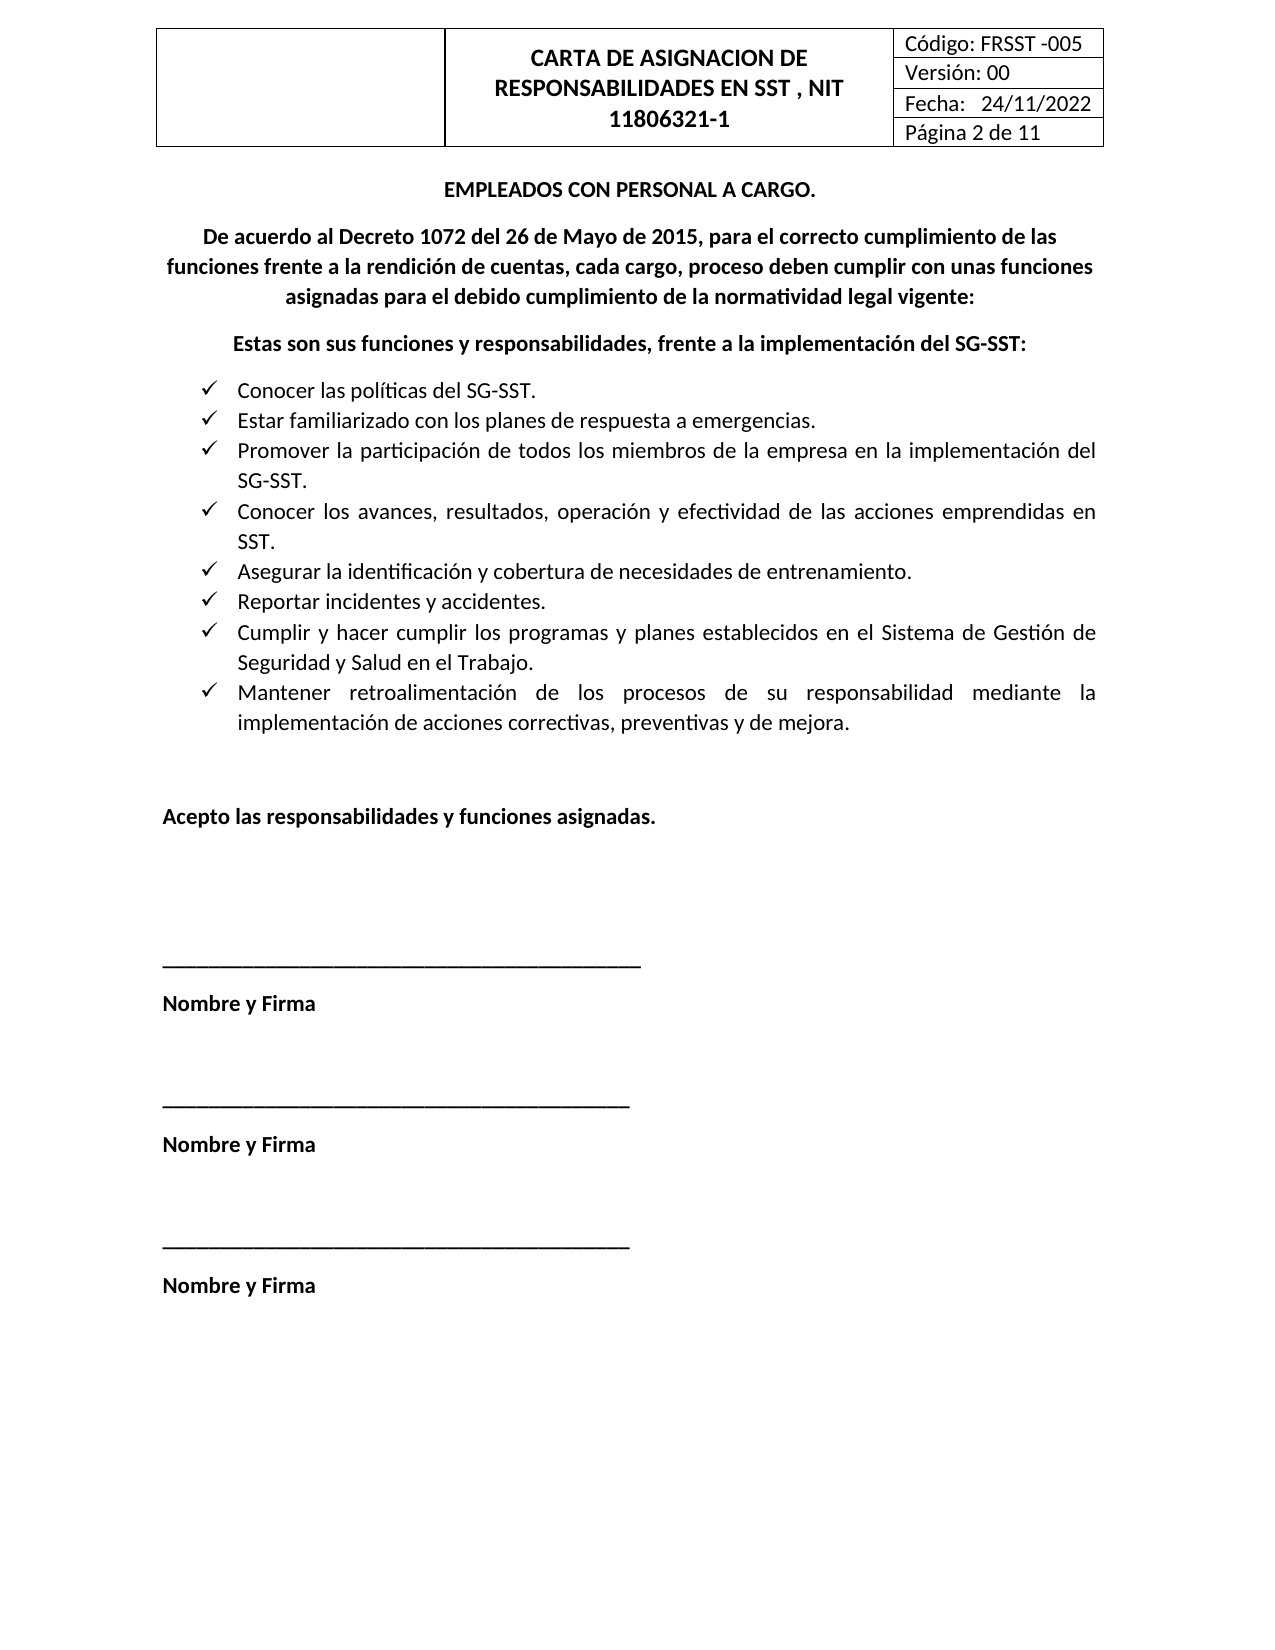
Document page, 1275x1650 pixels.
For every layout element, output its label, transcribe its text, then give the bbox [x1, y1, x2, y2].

text De acuerdo al Decreto 1072 del 26 de Mayo de 2015, para el correcto cumplimiento de las funciones frente a la rendición de cuentas, cada cargo, proceso deben cumplir con unas funciones asignadas para el debido cumplimiento de la normatividad legal vigente: [162, 222, 1098, 310]
list Cumplir y hacer cumplir los programas y planes establecidos en el Sistema de Gestión de Seguridad y Salud en el Trabajo. [200, 618, 1098, 676]
list Conocer las políticas del SG-SST. [200, 376, 1098, 404]
text Nombre y Firma [162, 1271, 1098, 1299]
text _________________________________________ [162, 1083, 1098, 1111]
text Nombre y Firma [162, 989, 1098, 1018]
text EMPLEADOS CON PERSONAL A CARGO. [162, 175, 1098, 203]
text Nombre y Firma [162, 1130, 1098, 1158]
list Conocer los avances, resultados, operación y efectividad de las acciones emprendidas en SST. [200, 497, 1098, 555]
text __________________________________________ [162, 943, 1098, 971]
list Estar familiarizado con los planes de respuesta a emergencias. [200, 406, 1098, 434]
list Asegurar la identificación y cobertura de necesidades de entrenamiento. [200, 557, 1098, 585]
list Promover la participación de todos los miembros de la empresa en la implementación del SG-SST. [200, 436, 1098, 495]
text Acepto las responsabilidades y funciones asignadas. [162, 802, 1098, 830]
text Estas son sus funciones y responsabilidades, frente a la implementación del SG-SST: [162, 329, 1098, 357]
text _________________________________________ [162, 1224, 1098, 1252]
list Reportar incidentes y accidentes. [200, 587, 1098, 616]
list Mantener retroalimentación de los procesos de su responsabilidad mediante la implementación de acciones correctivas, preventivas y de mejora. [200, 678, 1098, 736]
